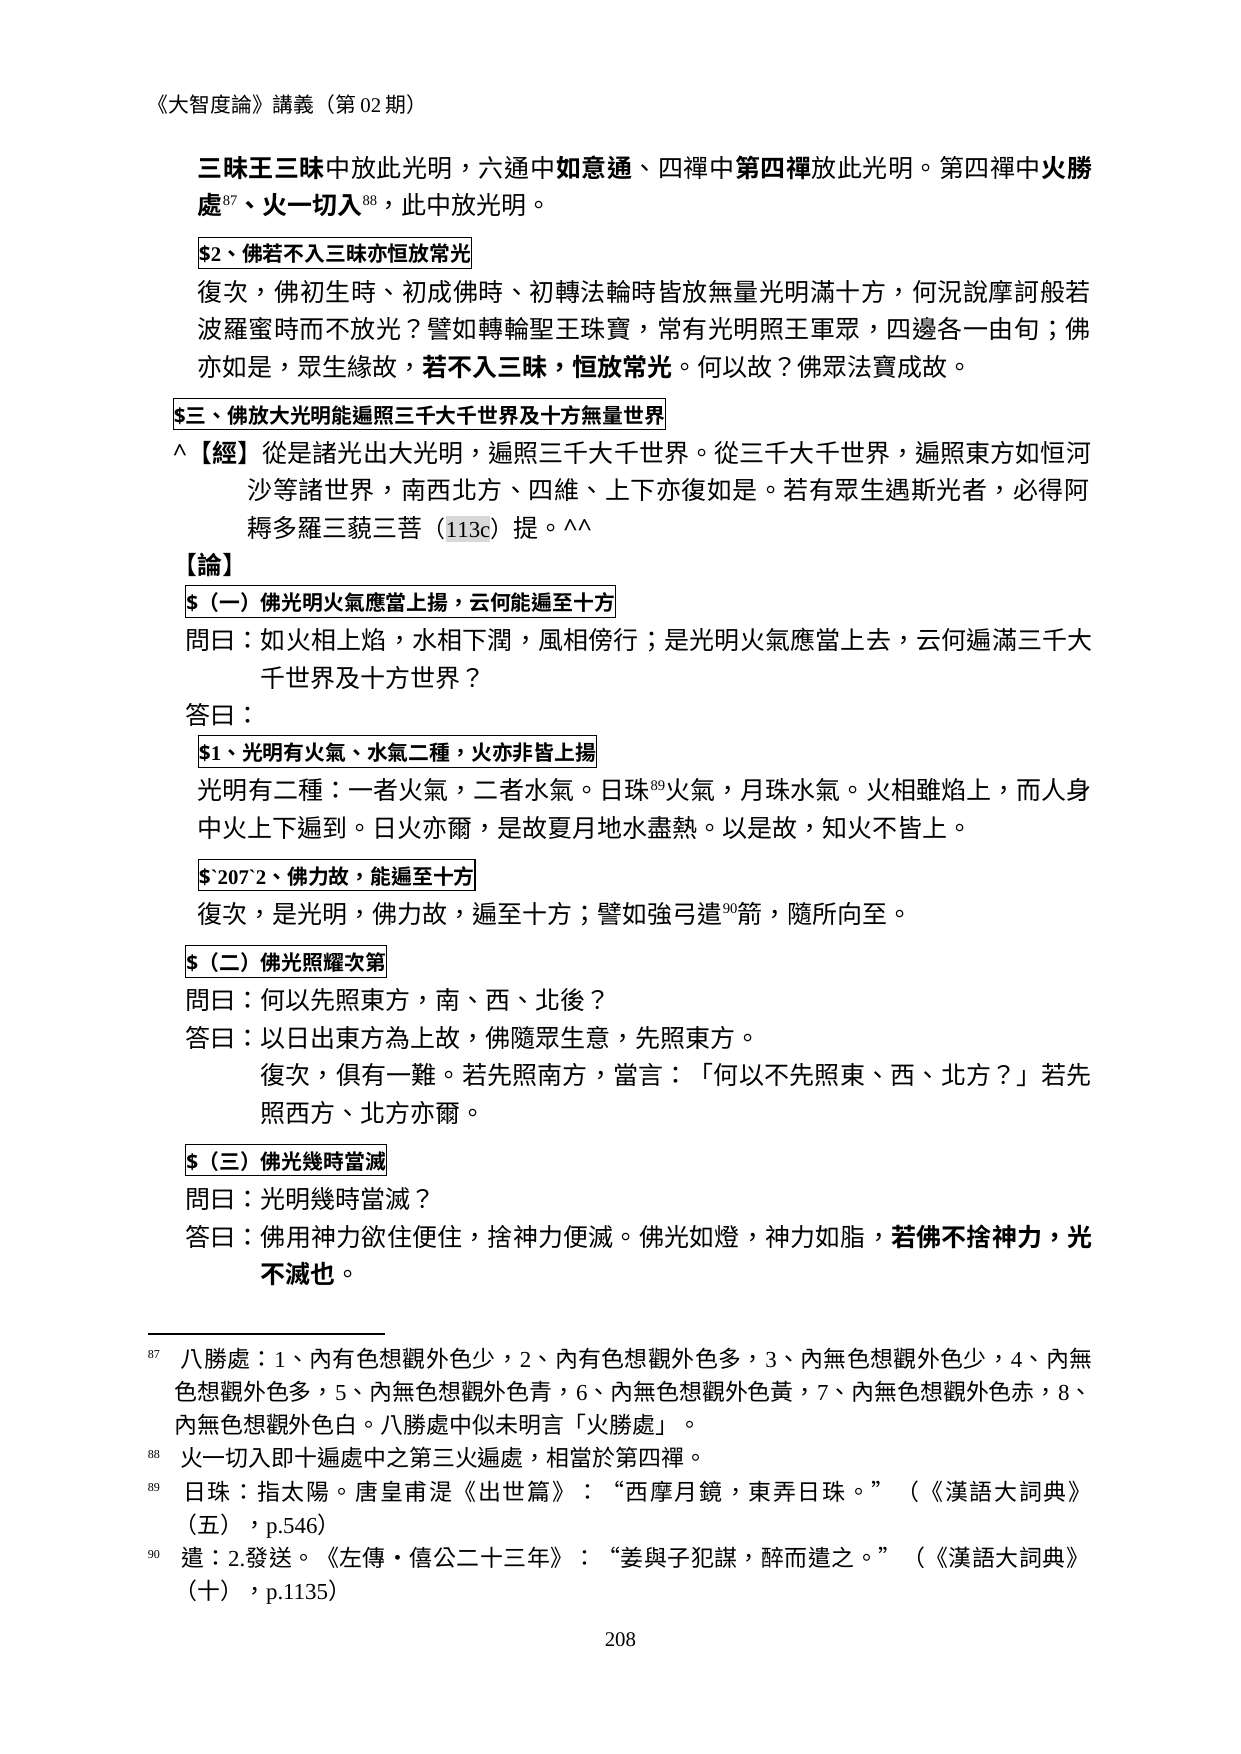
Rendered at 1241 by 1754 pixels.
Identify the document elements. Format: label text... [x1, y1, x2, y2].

text 答曰： [185, 695, 1092, 733]
text 問曰：何以先照東方，南、西、北後？ [185, 980, 1092, 1018]
text 問曰：光明幾時當滅？ [185, 1179, 1092, 1216]
text 答曰：佛用神力欲住便住，捨神力便滅。佛光如燈，神力如脂，若佛不捨神力，光不滅也。 [185, 1216, 1092, 1291]
text 三昧王三昧中放此光明，六通中如意通、四禪中第四禪放此光明。第四禪中火勝處、火一切入，此中放光明。 [198, 148, 1092, 223]
text 復次，俱有一難。若先照南方，當言：「何以不先照東、西、北方？」若先照西方、北方亦爾。 [260, 1055, 1092, 1130]
text $1、光明有火氣、水氣二種，火亦非皆上揚 [198, 733, 1092, 770]
text $（三）佛光幾時當滅 [185, 1141, 1092, 1179]
text 復次，佛初生時、初成佛時、初轉法輪時皆放無量光明滿十方，何況說摩訶般若波羅蜜時而不放光？譬如轉輪聖王珠寶，常有光明照王軍眾，四邊各一由旬；佛亦如是，眾生緣故，若不入三昧，恒放常光。何以故？佛眾法寶成故。 [198, 271, 1092, 384]
text 答曰：以日出東方為上故，佛隨眾生意，先照東方。 [185, 1018, 1092, 1055]
text $三、佛放大光明能遍照三千大千世界及十方無量世界 [173, 395, 1092, 433]
text 【論】 [173, 545, 1092, 583]
text 問曰：如火相上焰，水相下潤，風相傍行；是光明火氣應當上去，云何遍滿三千大千世界及十方世界？ [185, 620, 1092, 695]
text ^【經】從是諸光出大光明，遍照三千大千世界。從三千大千世界，遍照東方如恒河沙等諸世界，南西北方、四維、上下亦復如是。若有眾生遇斯光者，必得阿耨多羅三藐三菩（）提。^^ [173, 433, 1092, 545]
text $`207`2、佛力故，能遍至十方 [198, 856, 1092, 894]
text $（一）佛光明火氣應當上揚，云何能遍至十方 [185, 583, 1092, 620]
text $（二）佛光照耀次第 [185, 943, 1092, 980]
text 復次，是光明，佛力故，遍至十方；譬如強弓遣箭，隨所向至。 [198, 894, 1092, 931]
text 光明有二種：一者火氣，二者水氣。日珠火氣，月珠水氣。火相雖焰上，而人身中火上下遍到。日火亦爾，是故夏月地水盡熱。以是故，知火不皆上。 [198, 770, 1092, 845]
text $2、佛若不入三昧亦恒放常光 [198, 234, 1092, 271]
